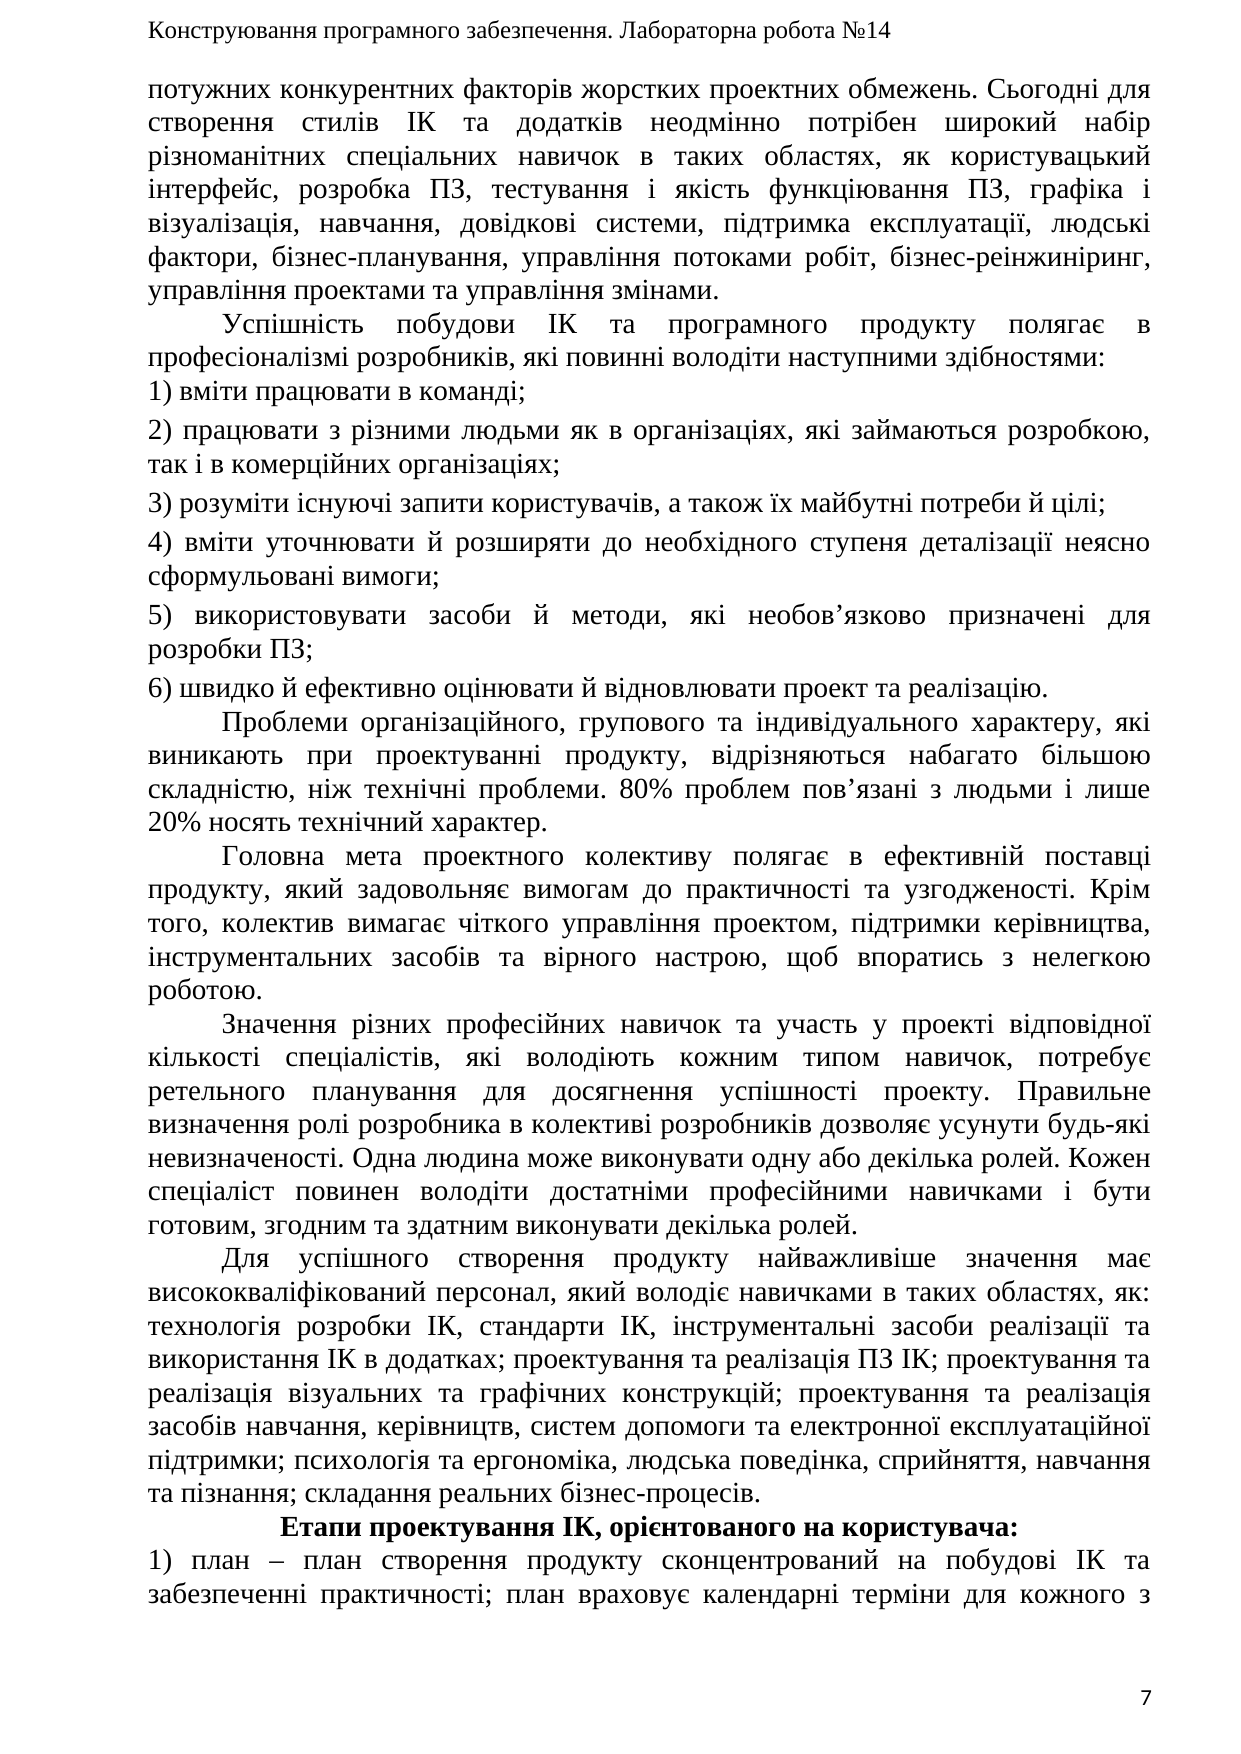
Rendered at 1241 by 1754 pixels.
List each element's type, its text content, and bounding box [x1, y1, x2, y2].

text 3) розуміти існуючі запити користувачів, а також їх майбутні потреби й цілі; [148, 485, 1152, 519]
text 1) вміти працювати в команді; [148, 373, 1152, 406]
text Етапи проектування ІК, орієнтованого на користувача: [148, 1509, 1152, 1542]
text 6) швидко й ефективно оцінювати й відновлювати проект та реалізацію. [148, 670, 1152, 704]
text 5) використовувати засоби й методи, які необов’язково призначені для розробки ПЗ; [148, 597, 1152, 664]
text Проблеми організаційного, групового та індивідуального характеру, які виникають при проектуванні продукту, відрізняються набагато більшою складністю, ніж технічні проблеми. 80% проблем пов’язані з людьми і лише 20% носять технічний характер. [148, 704, 1152, 838]
text 2) працювати з різними людьми як в організаціях, які займаються розробкою, так і в комерційних організаціях; [148, 412, 1152, 479]
text Успішність побудови ІК та програмного продукту полягає в професіоналізмі розробників, які повинні володіти наступними здібностями: [148, 306, 1152, 373]
text Головна мета проектного колективу полягає в ефективній поставці продукту, який задовольняє вимогам до практичності та узгодженості. Крім того, колектив вимагає чіткого управління проектом, підтримки керівництва, інструментальних засобів та вірного настрою, щоб впоратись з нелегкою роботою. [148, 838, 1152, 1006]
text 4) вміти уточнювати й розширяти до необхідного ступеня деталізації неясно сформульовані вимоги; [148, 524, 1152, 592]
text Для успішного створення продукту найважливіше значення має висококваліфікований персонал, який володіє навичками в таких областях, як: технологія розробки ІК, стандарти ІК, інструментальні засоби реалізації та використання ІК в додатках; проектування та реалізація ПЗ ІК; проектування та реалізація візуальних та графічних конструкцій; проектування та реалізація засобів навчання, керівництв, систем допомоги та електронної експлуатаційної підтримки; психологія та ергономіка, людська поведінка, сприйняття, навчання та пізнання; складання реальних бізнес-процесів. [148, 1241, 1152, 1509]
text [148, 71, 1152, 306]
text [148, 1542, 1152, 1609]
text Значення різних професійних навичок та участь у проекті відповідної кількості спеціалістів, які володіють кожним типом навичок, потребує ретельного планування для досягнення успішності проекту. Правильне визначення ролі розробника в колективі розробників дозволяє усунути будь-які невизначеності. Одна людина може виконувати одну або декілька ролей. Кожен спеціаліст повинен володіти достатніми професійними навичками і бути готовим, згодним та здатним виконувати декілька ролей. [148, 1006, 1152, 1241]
